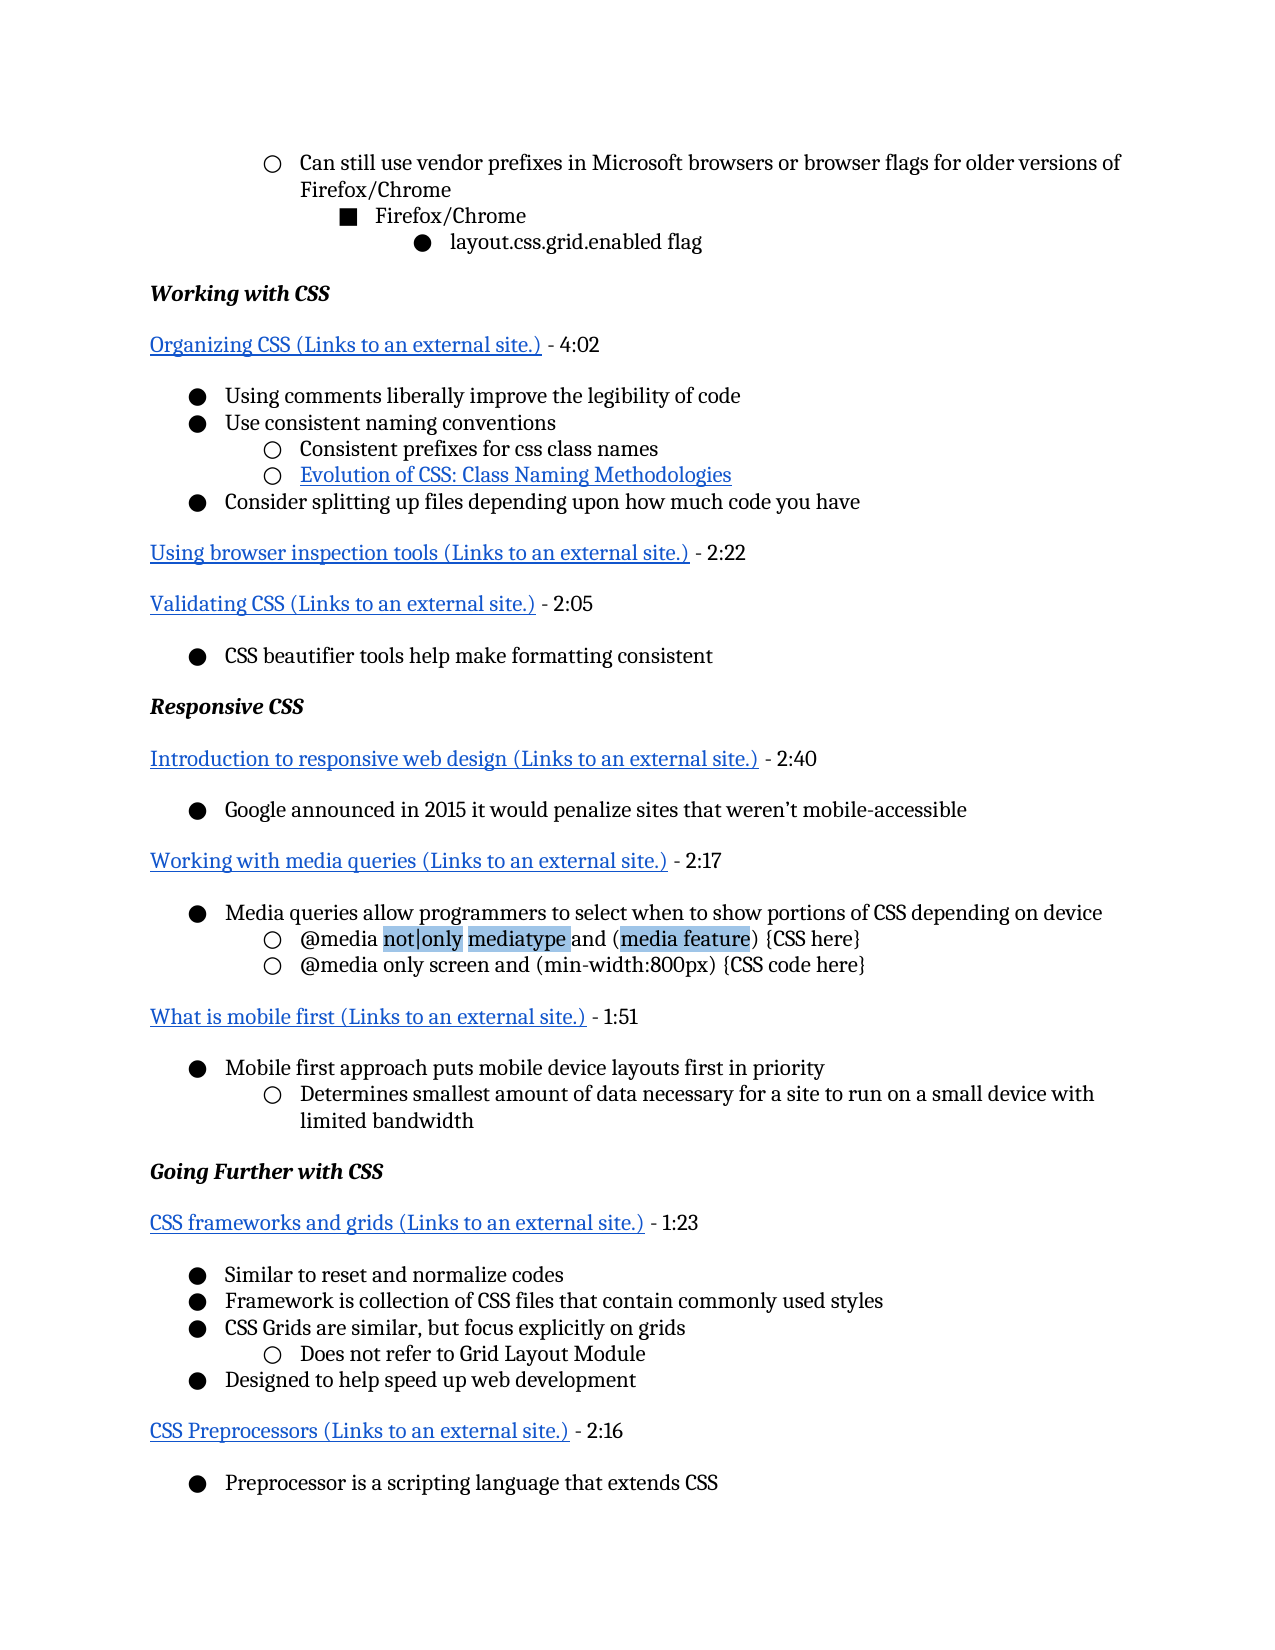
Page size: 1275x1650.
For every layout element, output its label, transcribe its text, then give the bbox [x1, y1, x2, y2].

text Working with CSS [150, 280, 1125, 307]
list @media not|only mediatype and (media feature) {CSS here} [750, 926, 1125, 952]
list Firefox/Chrome [337, 203, 1125, 229]
list @media only screen and (min-width:800px) {CSS code here} [262, 952, 1125, 978]
text Going Further with CSS [150, 1159, 1125, 1185]
list Does not refer to Grid Layout Module [262, 1341, 1125, 1367]
text What is mobile first (Links to an external site.) - 1:51 [150, 1003, 1125, 1030]
list Media queries allow programmers to select when to show portions of CSS depending on device [187, 899, 1125, 926]
text Responsive CSS [150, 694, 1125, 720]
list Google announced in 2015 it would penalize sites that weren’t mobile-accessible [187, 797, 1125, 823]
list Determines smallest amount of data necessary for a site to run on a small device with limited bandwidth [262, 1081, 1125, 1134]
text Introduction to responsive web design (Links to an external site.) - 2:40 [150, 745, 1125, 772]
text CSS Preprocessors (Links to an external site.) - 2:16 [150, 1418, 1125, 1445]
list Evolution of CSS: Class Naming Methodologies [262, 462, 1125, 488]
list Using comments liberally improve the legibility of code [187, 383, 1125, 409]
text Organizing CSS (Links to an external site.) - 4:02 [150, 332, 1125, 358]
text Working with media queries (Links to an external site.) - 2:17 [150, 848, 1125, 874]
list Can still use vendor prefixes in Microsoft browsers or browser flags for older versions of Firefox/Chrome [262, 150, 1125, 203]
list Designed to help speed up web development [187, 1367, 1125, 1393]
list layout.css.grid.enabled flag [412, 229, 1125, 255]
list Use consistent naming conventions [187, 409, 1125, 436]
list Preprocessor is a scripting language that extends CSS [187, 1470, 1125, 1496]
list CSS Grids are similar, but focus explicitly on grids [187, 1314, 1125, 1341]
list CSS beautifier tools help make formatting consistent [187, 643, 1125, 669]
list Similar to reset and normalize codes [187, 1262, 1125, 1288]
text Validating CSS (Links to an external site.) - 2:05 [150, 591, 1125, 618]
list Consistent prefixes for css class names [262, 436, 1125, 462]
list Framework is collection of CSS files that contain commonly used styles [187, 1288, 1125, 1314]
text Using browser inspection tools (Links to an external site.) - 2:22 [150, 540, 1125, 566]
list Consider splitting up files depending upon how much code you have [187, 488, 1125, 515]
list Mobile first approach puts mobile device layouts first in priority [187, 1055, 1125, 1081]
text CSS frameworks and grids (Links to an external site.) - 1:23 [150, 1210, 1125, 1237]
